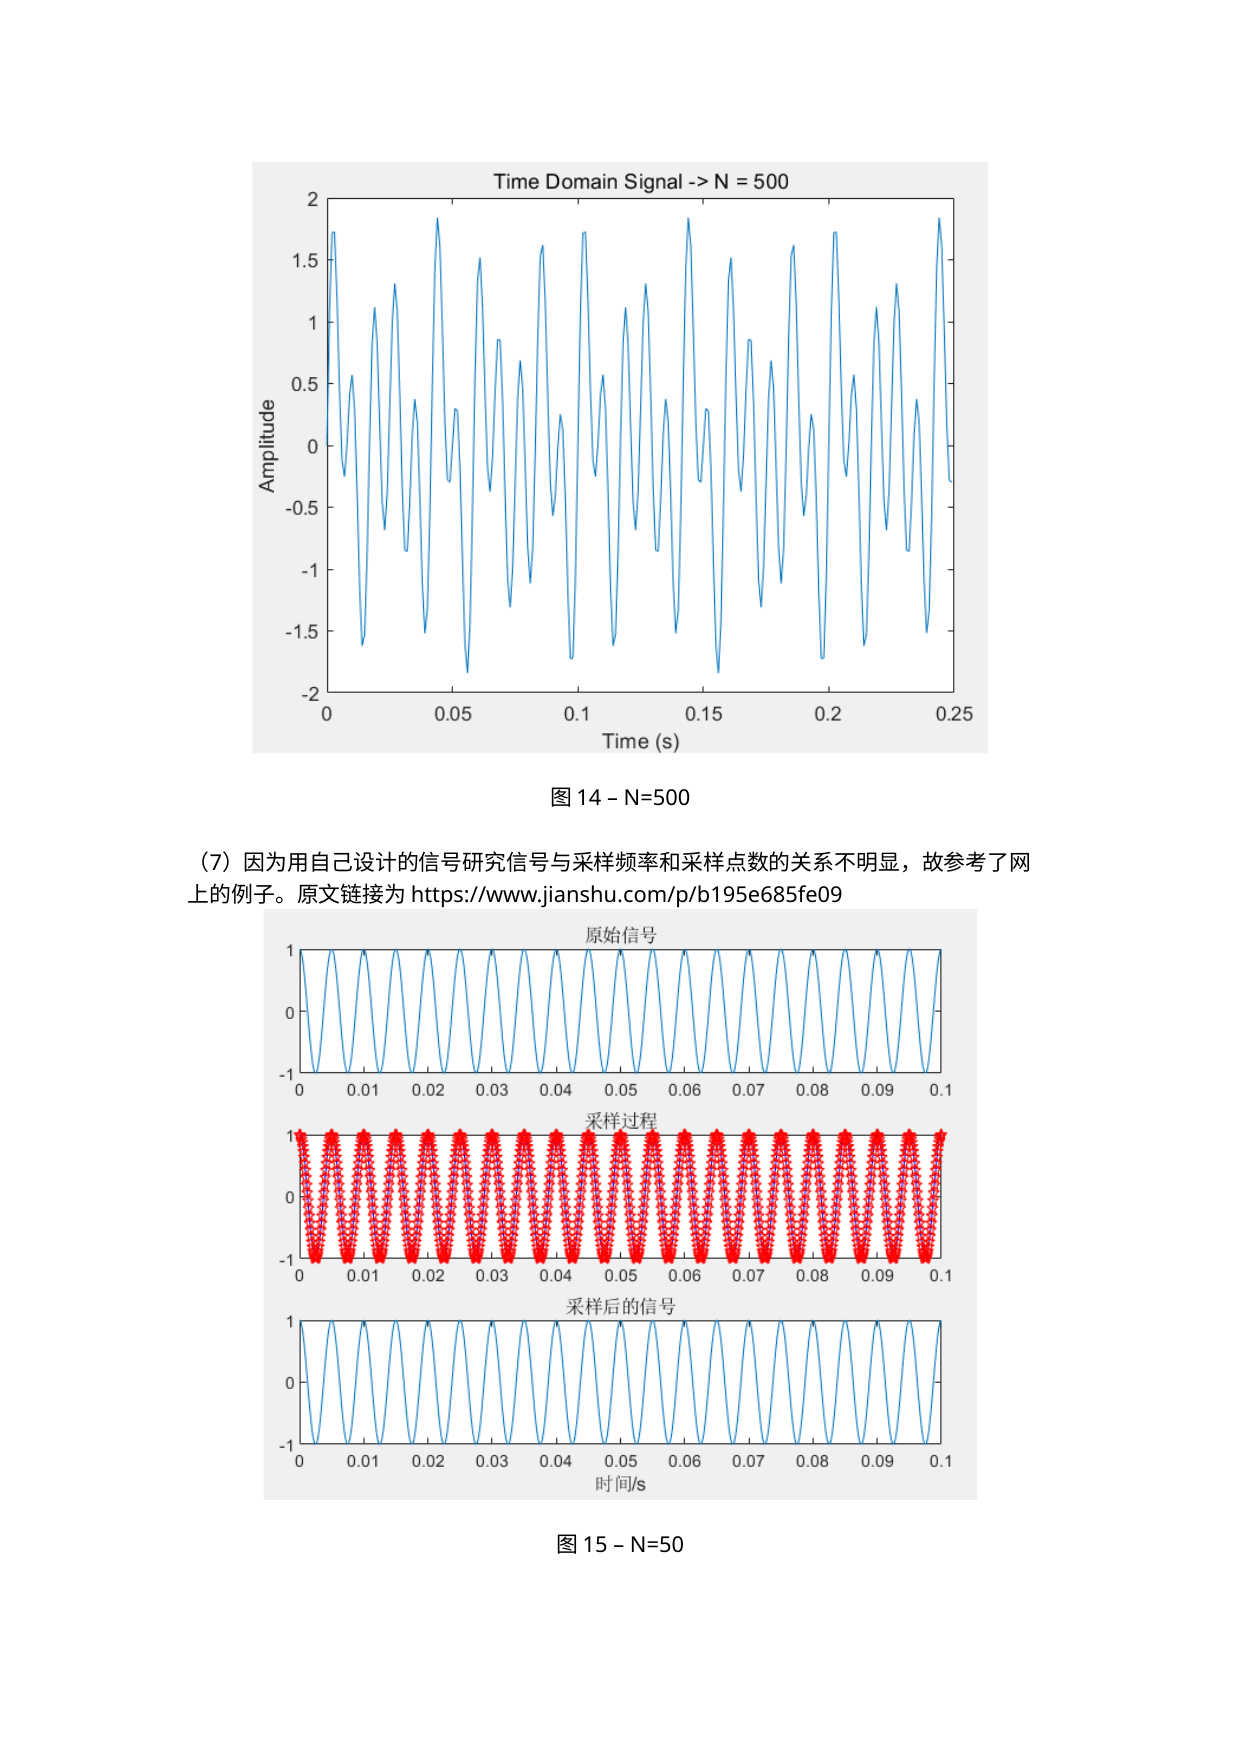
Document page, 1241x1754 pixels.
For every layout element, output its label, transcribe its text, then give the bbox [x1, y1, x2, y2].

text （7）因为用自己设计的信号研究信号与采样频率和采样点数的关系不明显，故参考了网上的例子。原文链接为https://www.jianshu.com/p/b195e685fe09 [187, 844, 1053, 909]
picture [263, 909, 977, 1500]
text 图15 – N=50 [187, 1527, 1053, 1559]
text 图14 – N=500 [187, 779, 1053, 812]
picture [252, 162, 989, 753]
